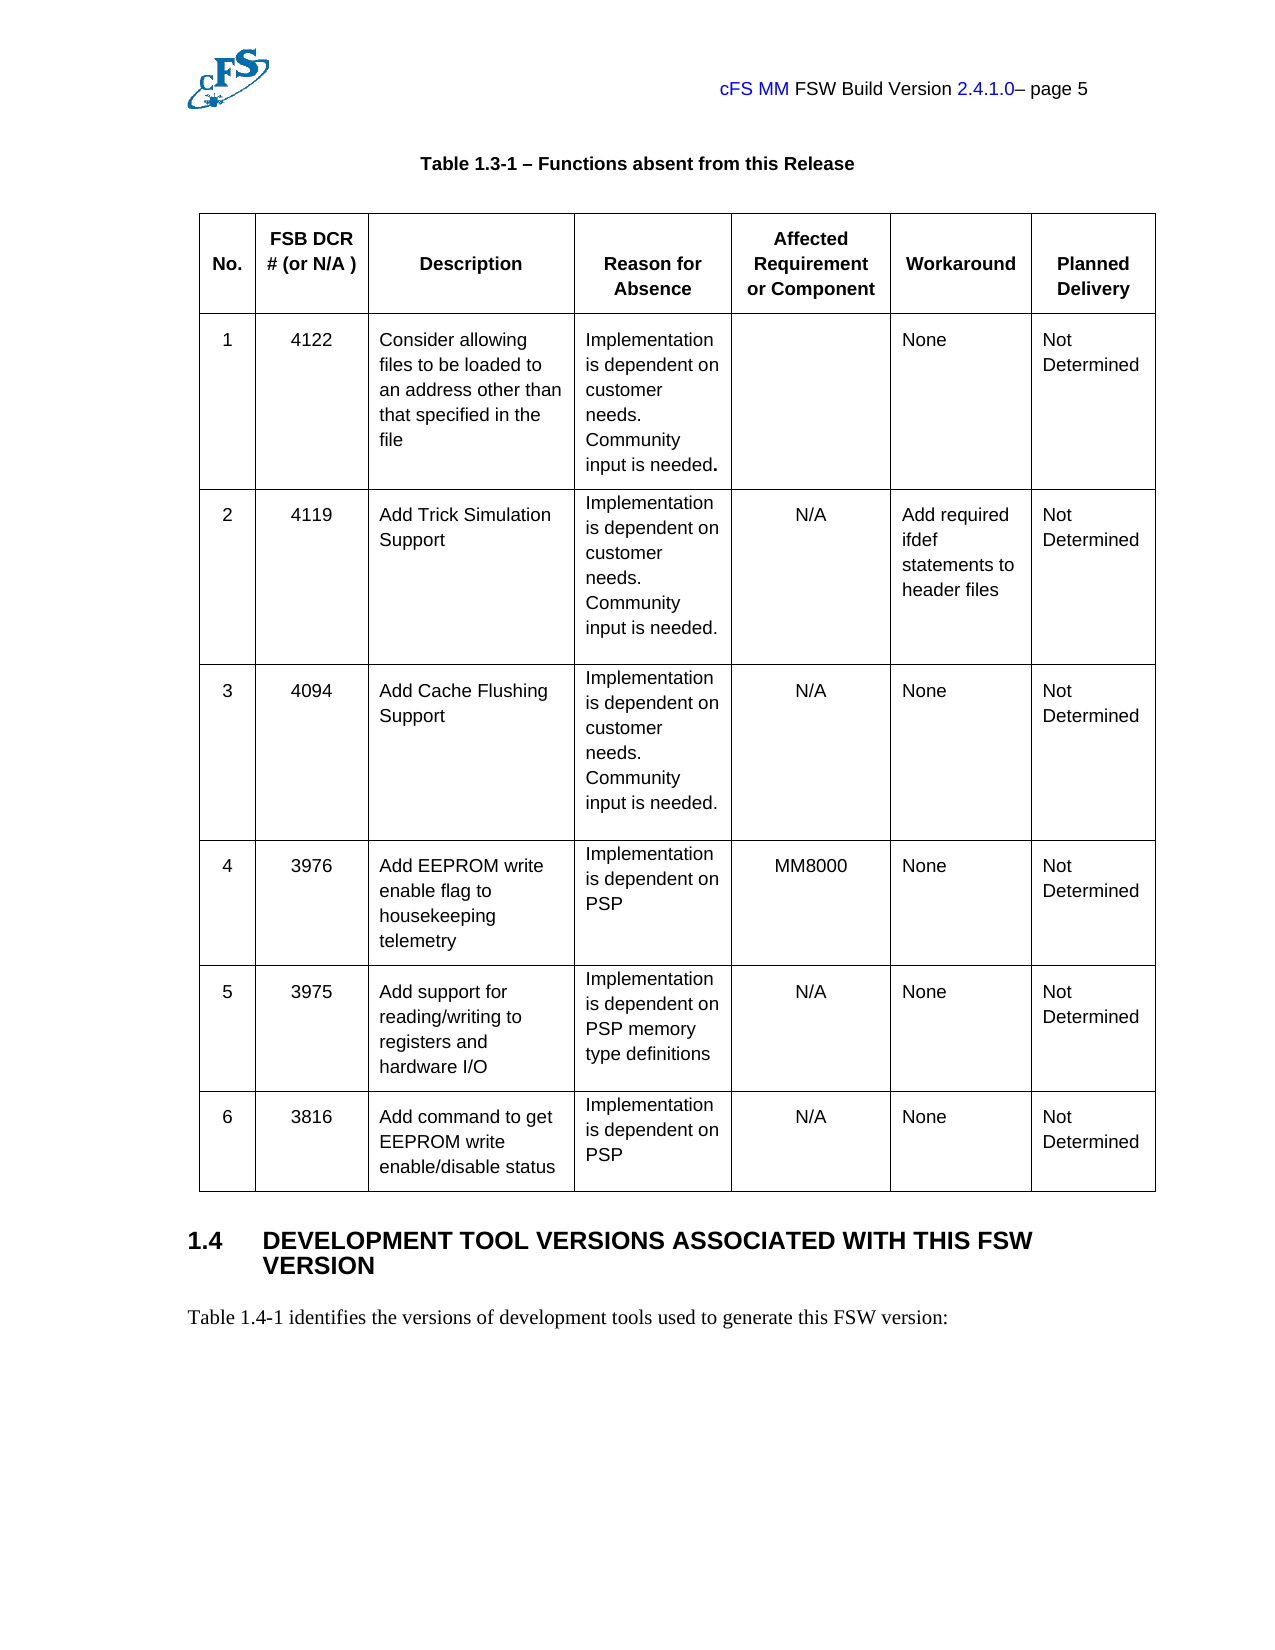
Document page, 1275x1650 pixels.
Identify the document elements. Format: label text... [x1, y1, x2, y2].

table_header No. [200, 214, 255, 313]
table_cell Not Determined [1032, 314, 1155, 488]
table_cell Add required ifdef statements to header files [891, 490, 1031, 664]
table_header FSB DCR # (or N/A ) [256, 214, 368, 313]
table_cell N/A [732, 490, 890, 664]
table_cell 6 [200, 1092, 255, 1191]
text Table 1.4-1 identifies the versions of development tools used to generate this FSW version: [187, 1304, 1087, 1329]
text 1.4 Development Tool Versions Associated with this FSW Version [187, 1229, 1087, 1279]
table_cell Implementation is dependent on customer needs. Community input is needed. [575, 490, 731, 664]
table_cell N/A [732, 665, 890, 839]
table_cell N/A [732, 1092, 890, 1191]
table_cell 4122 [256, 314, 368, 488]
table_header Workaround [891, 214, 1031, 313]
table_cell [732, 314, 890, 488]
table_cell 1 [200, 314, 255, 488]
table_cell Implementation is dependent on PSP [575, 841, 731, 965]
table_cell N/A [732, 966, 890, 1091]
picture [187, 48, 269, 109]
table_cell None [891, 841, 1031, 965]
table_cell 4094 [256, 665, 368, 839]
text Table 1.3-1 – Functions absent from this Release [187, 150, 1087, 175]
table_cell 4 [200, 841, 255, 965]
table_cell Implementation is dependent on customer needs. Community input is needed. [575, 665, 731, 839]
table_cell 2 [200, 490, 255, 664]
table_cell MM8000 [732, 841, 890, 965]
table_cell Implementation is dependent on PSP [575, 1092, 731, 1191]
table_cell Add Trick Simulation Support [369, 490, 574, 664]
table_cell Not Determined [1032, 490, 1155, 664]
table_cell 3975 [256, 966, 368, 1091]
table_cell Not Determined [1032, 1092, 1155, 1191]
table_cell 5 [200, 966, 255, 1091]
table_cell 3 [200, 665, 255, 839]
table_cell None [891, 966, 1031, 1091]
table_cell Not Determined [1032, 841, 1155, 965]
table_cell None [891, 1092, 1031, 1191]
table_header Planned Delivery [1032, 214, 1155, 313]
table_cell None [891, 314, 1031, 488]
table_cell Add command to get EEPROM write enable/disable status [369, 1092, 574, 1191]
table_cell 3816 [256, 1092, 368, 1191]
table_header Reason for Absence [575, 214, 731, 313]
table_cell 3976 [256, 841, 368, 965]
table_cell Not Determined [1032, 966, 1155, 1091]
table_cell Implementation is dependent on PSP memory type definitions [575, 966, 731, 1091]
table_cell Add support for reading/writing to registers and hardware I/O [369, 966, 574, 1091]
table_cell None [891, 665, 1031, 839]
table_cell 4119 [256, 490, 368, 664]
table_header Affected Requirement or Component [732, 214, 890, 313]
table_cell Not Determined [1032, 665, 1155, 839]
table_cell Implementation is dependent on customer needs. Community input is needed. [575, 314, 731, 488]
table_cell Add Cache Flushing Support [369, 665, 574, 839]
table_header Description [369, 214, 574, 313]
table_cell Consider allowing files to be loaded to an address other than that specified in the file [369, 314, 574, 488]
table_cell Add EEPROM write enable flag to housekeeping telemetry [369, 841, 574, 965]
